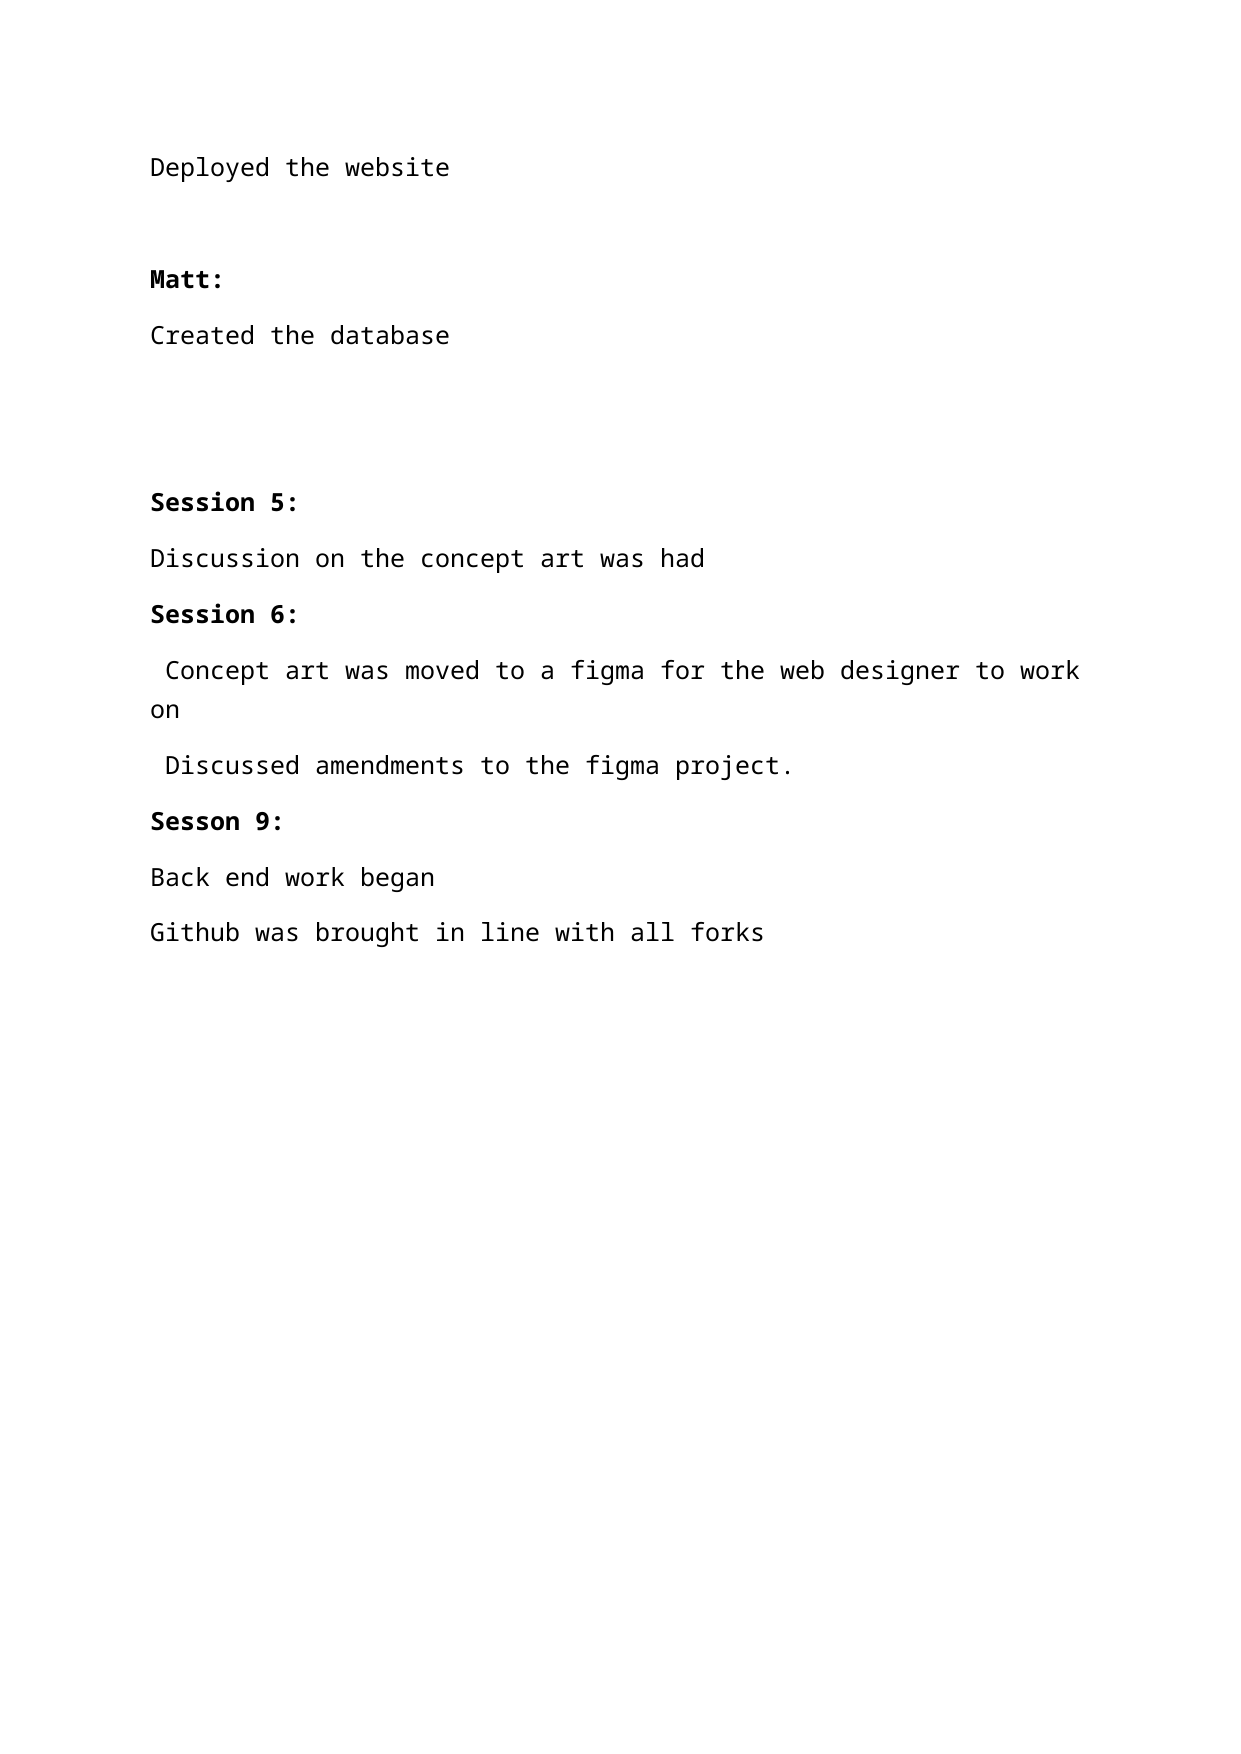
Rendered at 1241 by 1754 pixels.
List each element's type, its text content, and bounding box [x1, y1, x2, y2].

text Session 5: [150, 485, 1090, 519]
text Session 6: [150, 597, 1090, 631]
text Back end work began [150, 859, 1090, 893]
text Discussion on the concept art was had [150, 541, 1090, 575]
text Sesson 9: [150, 803, 1090, 837]
text Matt: [150, 262, 1090, 296]
text Github was brought in line with all forks [150, 915, 1090, 949]
text Discussed amendments to the figma project. [150, 747, 1090, 782]
text Deployed the website [150, 150, 1090, 184]
text Concept art was moved to a figma for the web designer to work on [150, 652, 1090, 726]
text Created the database [150, 317, 1090, 352]
